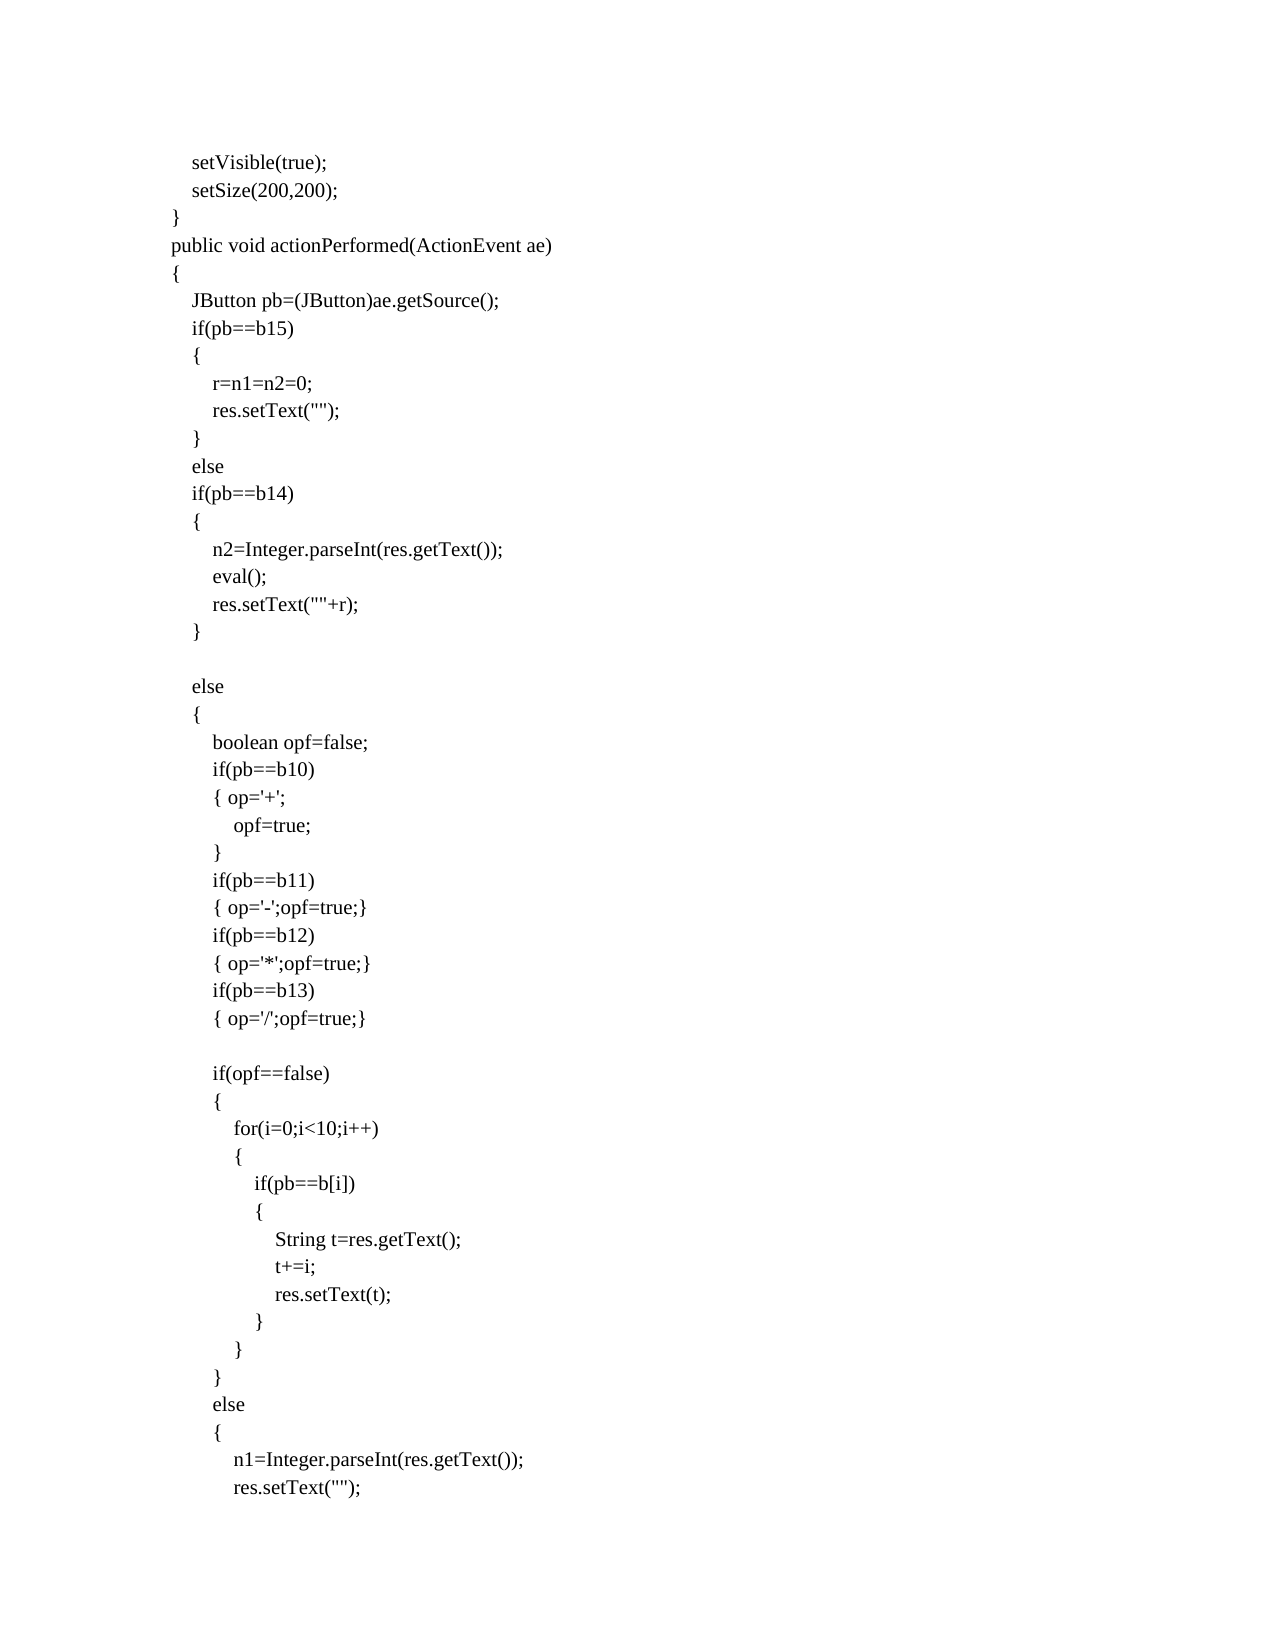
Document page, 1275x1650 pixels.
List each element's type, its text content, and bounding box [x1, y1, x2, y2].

text else [150, 454, 1125, 478]
text if(pb==b13) [150, 978, 1125, 1002]
text } [150, 1337, 1125, 1361]
text res.setText(""); [150, 398, 1125, 422]
text else [150, 1392, 1125, 1416]
text if(opf==false) [150, 1061, 1125, 1085]
text res.setText(t); [150, 1282, 1125, 1306]
text { [150, 1420, 1125, 1444]
text } [150, 1364, 1125, 1389]
text } [150, 426, 1125, 450]
text { [150, 702, 1125, 726]
text } [150, 840, 1125, 864]
text } [150, 1309, 1125, 1333]
text setVisible(true); [150, 150, 1125, 174]
text public void actionPerformed(ActionEvent ae) [150, 233, 1125, 257]
text eval(); [150, 564, 1125, 588]
text t+=i; [150, 1254, 1125, 1278]
text res.setText(""); [150, 1475, 1125, 1499]
text if(pb==b12) [150, 923, 1125, 947]
text n2=Integer.parseInt(res.getText()); [150, 536, 1125, 561]
text { [150, 509, 1125, 533]
text n1=Integer.parseInt(res.getText()); [150, 1447, 1125, 1471]
text r=n1=n2=0; [150, 371, 1125, 395]
text setSize(200,200); [150, 178, 1125, 202]
text else [150, 674, 1125, 698]
text } [150, 205, 1125, 229]
text { [150, 1144, 1125, 1168]
text if(pb==b[i]) [150, 1171, 1125, 1195]
text String t=res.getText(); [150, 1227, 1125, 1251]
text { [150, 1199, 1125, 1223]
text { [150, 260, 1125, 284]
text if(pb==b10) [150, 757, 1125, 781]
text } [150, 619, 1125, 643]
text if(pb==b11) [150, 868, 1125, 892]
text opf=true; [150, 812, 1125, 837]
text for(i=0;i<10;i++) [150, 1116, 1125, 1140]
text { [150, 343, 1125, 367]
text { op='/';opf=true;} [150, 1006, 1125, 1030]
text { op='-';opf=true;} [150, 895, 1125, 919]
text if(pb==b15) [150, 316, 1125, 340]
text { [150, 1088, 1125, 1113]
text JButton pb=(JButton)ae.getSource(); [150, 288, 1125, 312]
text res.setText(""+r); [150, 592, 1125, 616]
text { op='*';opf=true;} [150, 951, 1125, 974]
text boolean opf=false; [150, 730, 1125, 754]
text { op='+'; [150, 785, 1125, 809]
text if(pb==b14) [150, 481, 1125, 505]
